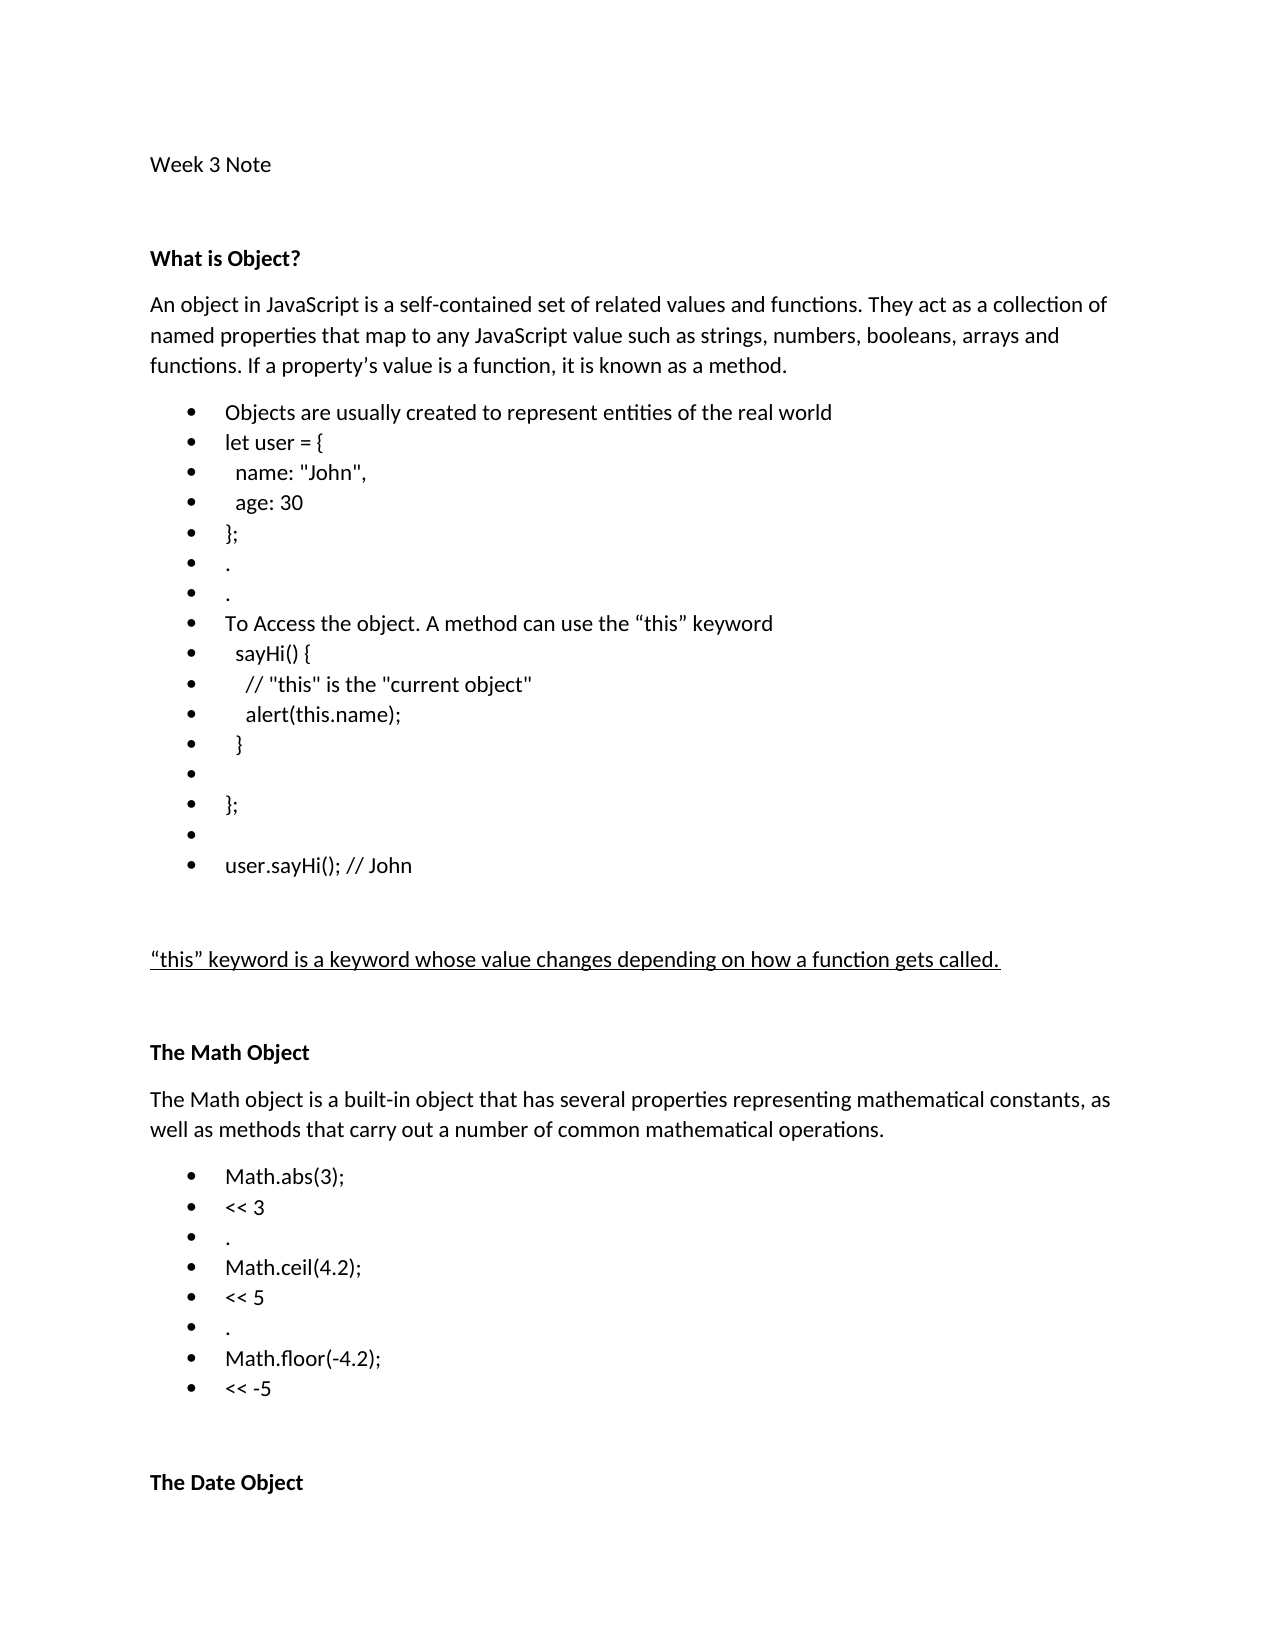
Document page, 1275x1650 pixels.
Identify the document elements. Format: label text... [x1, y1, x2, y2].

list Math.abs(3); [187, 1162, 1125, 1191]
list Objects are usually created to represent entities of the real world [187, 398, 1125, 426]
list . [187, 1313, 1125, 1342]
list << -5 [187, 1374, 1125, 1402]
list . [187, 549, 1125, 577]
text The Math Object [150, 1038, 1125, 1067]
list sayHi() { [187, 639, 1125, 668]
text The Date Object [150, 1468, 1125, 1496]
list age: 30 [187, 488, 1125, 517]
list let user = { [187, 428, 1125, 456]
list } [187, 730, 1125, 758]
list . [187, 1223, 1125, 1251]
list << 5 [187, 1283, 1125, 1311]
list }; [187, 791, 1125, 819]
list user.sayHi(); // John [187, 851, 1125, 879]
text The Math object is a built-in object that has several properties representing mathematical constants, as well as methods that carry out a number of common mathematical operations. [150, 1085, 1125, 1144]
list Math.floor(-4.2); [187, 1344, 1125, 1372]
list To Access the object. A method can use the “this” keyword [187, 609, 1125, 637]
list name: "John", [187, 458, 1125, 486]
text What is Object? [150, 244, 1125, 272]
text Week 3 Note [150, 150, 1125, 178]
list // "this" is the "current object" [187, 670, 1125, 698]
list alert(this.name); [187, 700, 1125, 728]
text An object in JavaScript is a self-contained set of related values and functions. They act as a collection of named properties that map to any JavaScript value such as strings, numbers, booleans, arrays and functions. If a property’s value is a function, it is known as a method. [150, 291, 1125, 379]
list }; [187, 519, 1125, 547]
list << 3 [187, 1193, 1125, 1221]
list . [187, 579, 1125, 607]
list Math.ceil(4.2); [187, 1253, 1125, 1281]
text “this” keyword is a keyword whose value changes depending on how a function gets called. [150, 945, 1125, 973]
